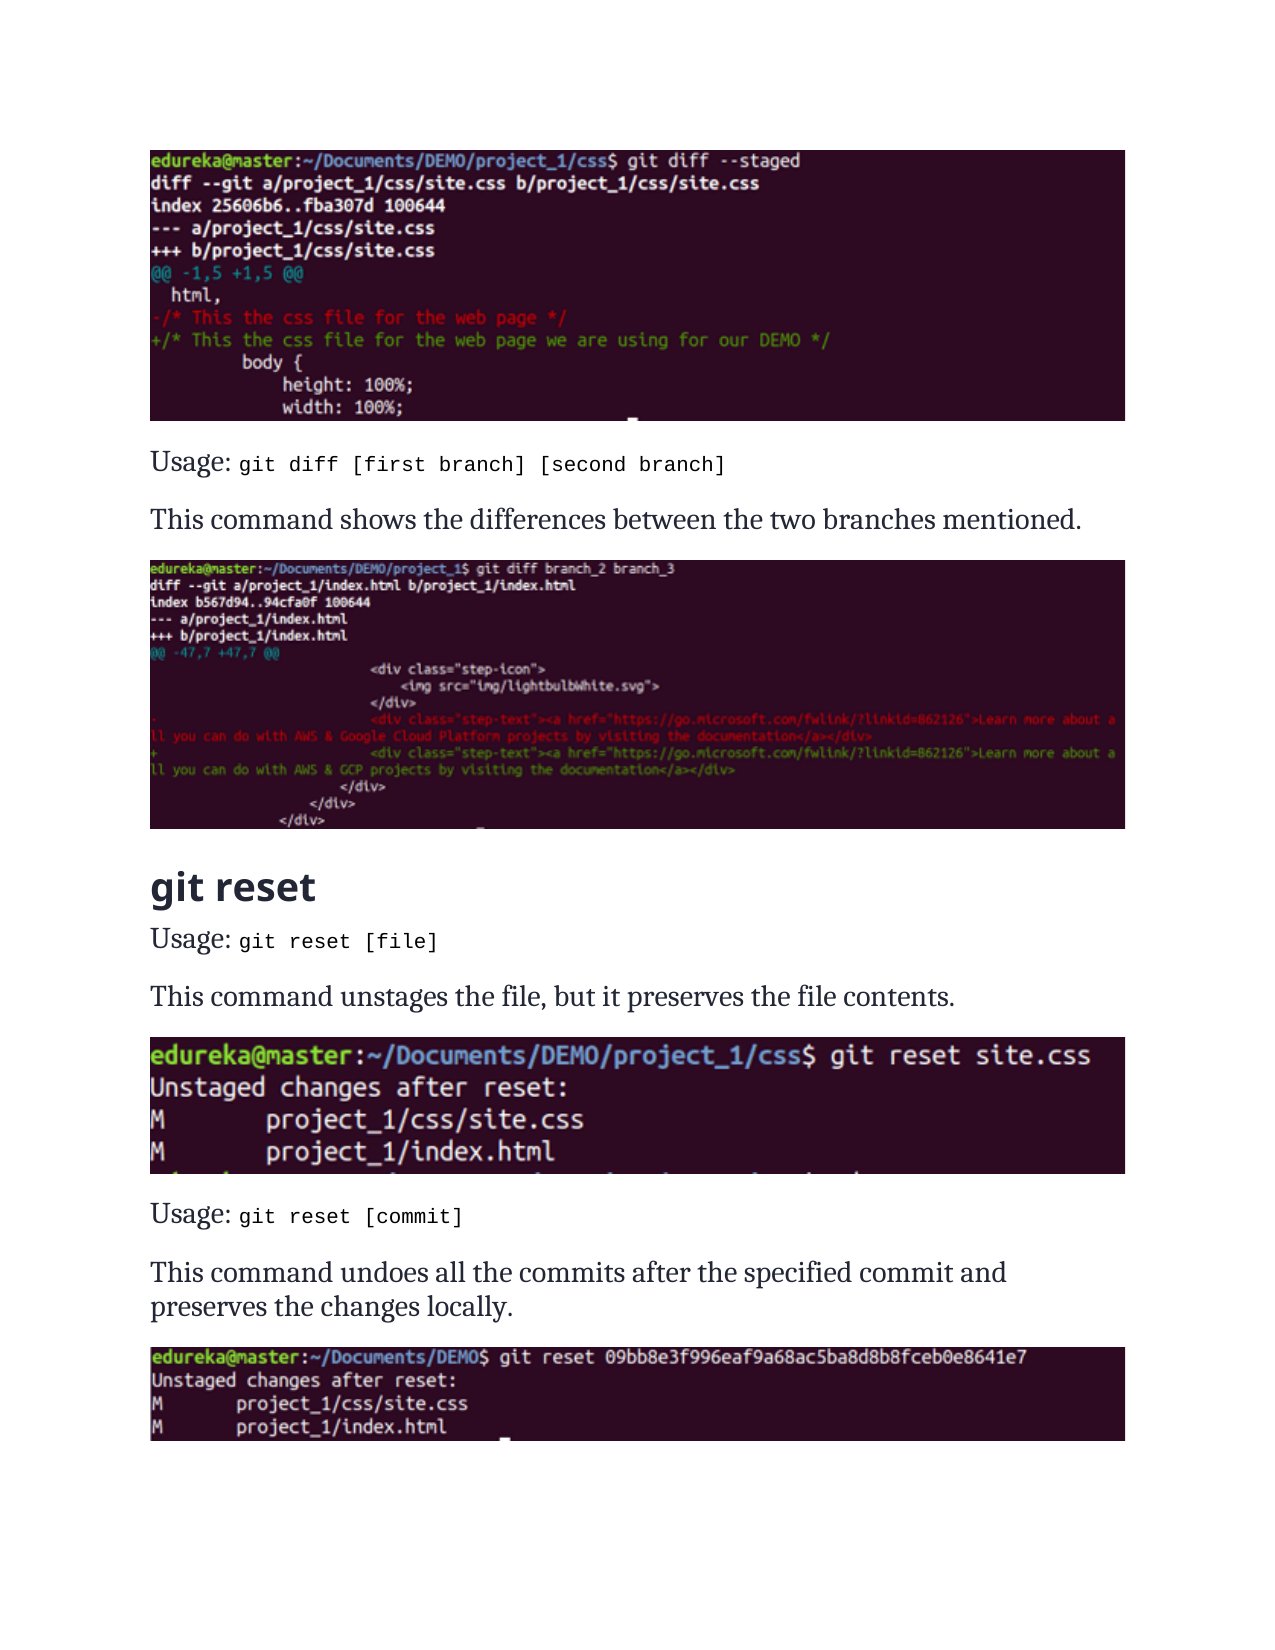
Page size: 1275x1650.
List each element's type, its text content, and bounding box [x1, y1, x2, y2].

picture [150, 150, 1125, 421]
text git reset [150, 859, 1125, 913]
text Usage: git reset [commit] [150, 1197, 1125, 1231]
text This command undoes all the commits after the specified commit and preserves the changes locally. [150, 1255, 1125, 1324]
text This command unstages the file, but it preserves the file contents. [150, 979, 1125, 1014]
picture [150, 560, 1125, 829]
text Usage: git reset [file] [150, 921, 1125, 956]
picture [150, 1037, 1125, 1174]
text Usage: git diff [first branch] [second branch] [150, 444, 1125, 479]
text This command shows the differences between the two branches mentioned. [150, 502, 1125, 537]
picture [150, 1347, 1125, 1441]
